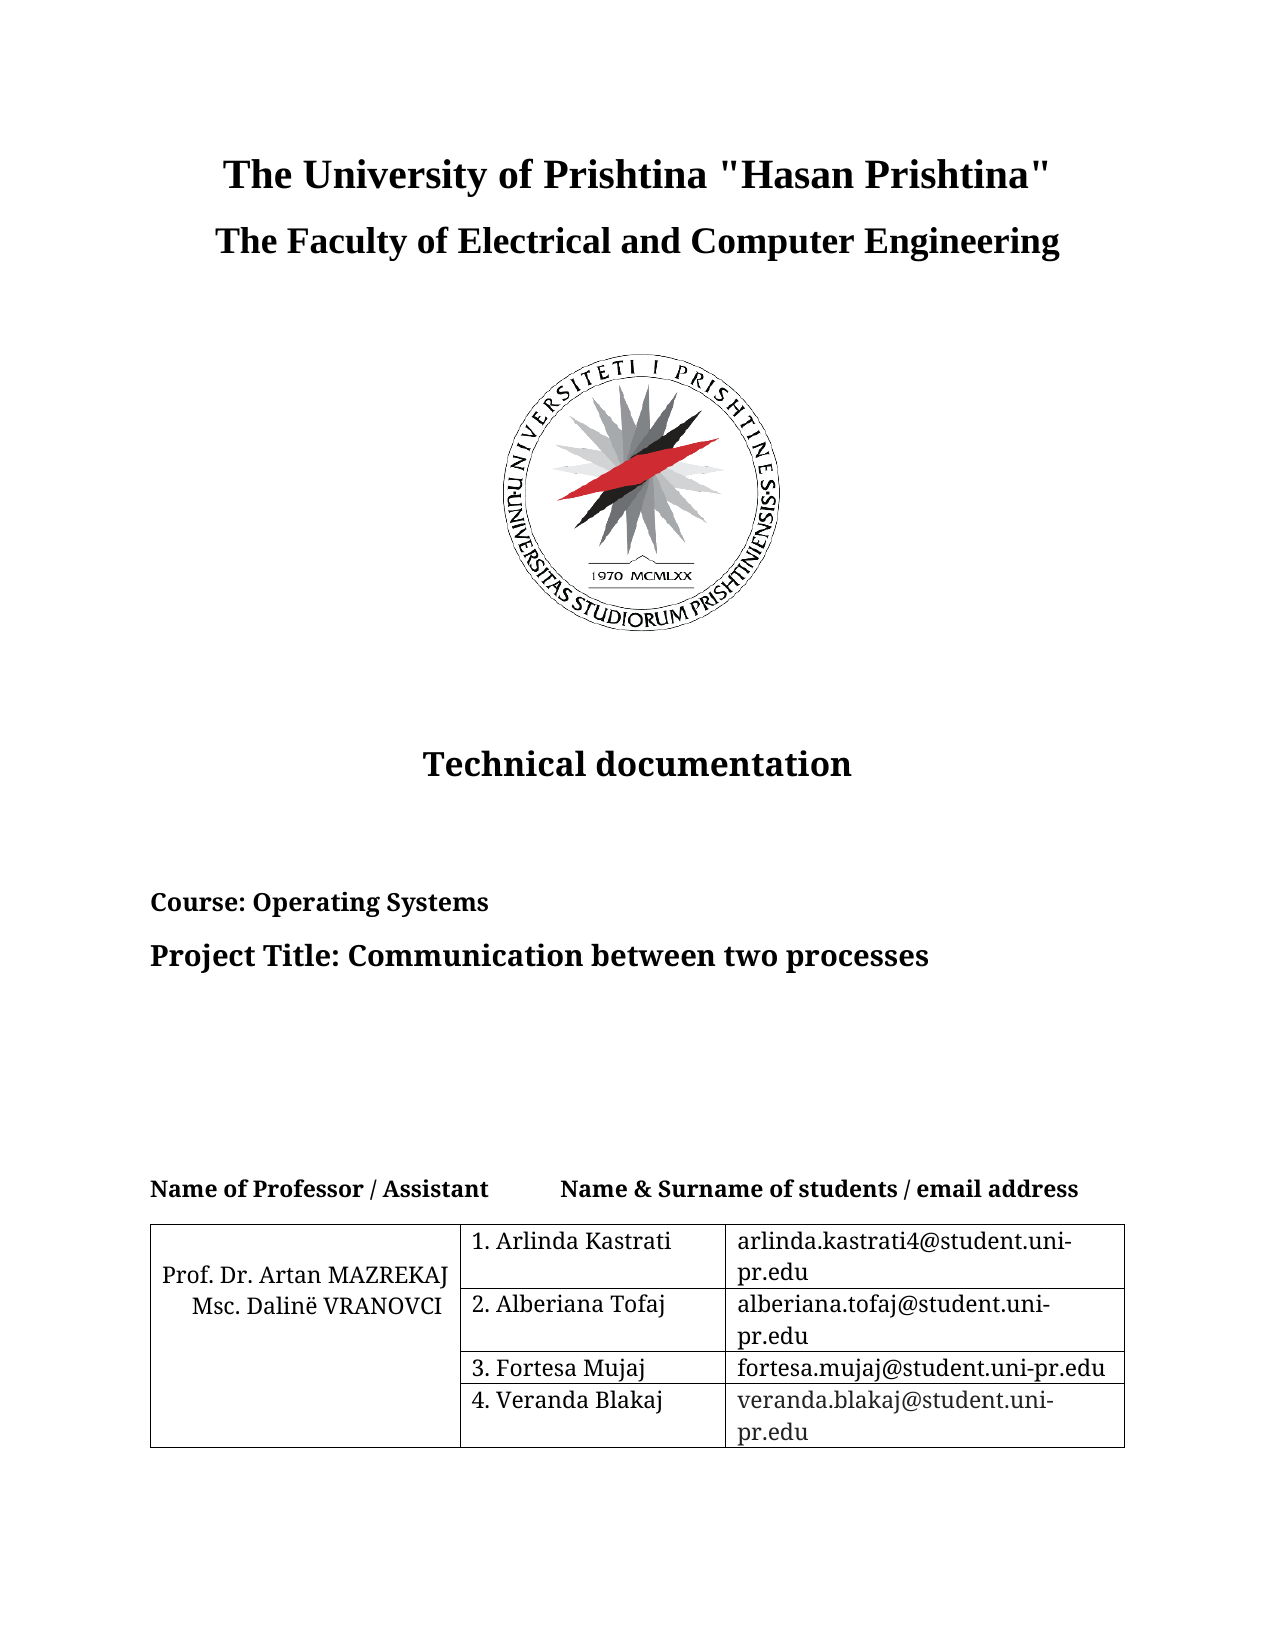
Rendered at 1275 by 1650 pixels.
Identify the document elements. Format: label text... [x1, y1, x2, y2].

text Course: Operating Systems [150, 884, 1125, 918]
table_cell fortesa.mujaj@student.uni-pr.edu [726, 1352, 1124, 1383]
table_cell 3. Fortesa Mujaj [461, 1352, 725, 1383]
text Project Title: Communication between two processes [150, 936, 1125, 975]
text Name of Professor / Assistant Name & Surname of students / email address [150, 1173, 1125, 1205]
table_header arlinda.kastrati4@student.uni-pr.edu [726, 1225, 1124, 1287]
table_cell 2. Alberiana Tofaj [461, 1289, 725, 1351]
table_header 1. Arlinda Kastrati [461, 1225, 725, 1287]
picture [489, 348, 808, 636]
table_cell veranda.blakaj@student.uni-pr.edu [808, 1384, 1124, 1447]
table_cell alberiana.tofaj@student.uni-pr.edu [726, 1289, 1124, 1351]
text The Faculty of Electrical and Computer Engineering [150, 218, 1125, 261]
text The University of Prishtina "Hasan Prishtina" [150, 150, 1125, 198]
text Technical documentation [150, 741, 1125, 786]
table_header Prof. Dr. Artan MAZREKAJ Msc. Dalinë VRANOVCI [151, 1225, 460, 1447]
table_cell 4. Veranda Blakaj [461, 1384, 725, 1447]
